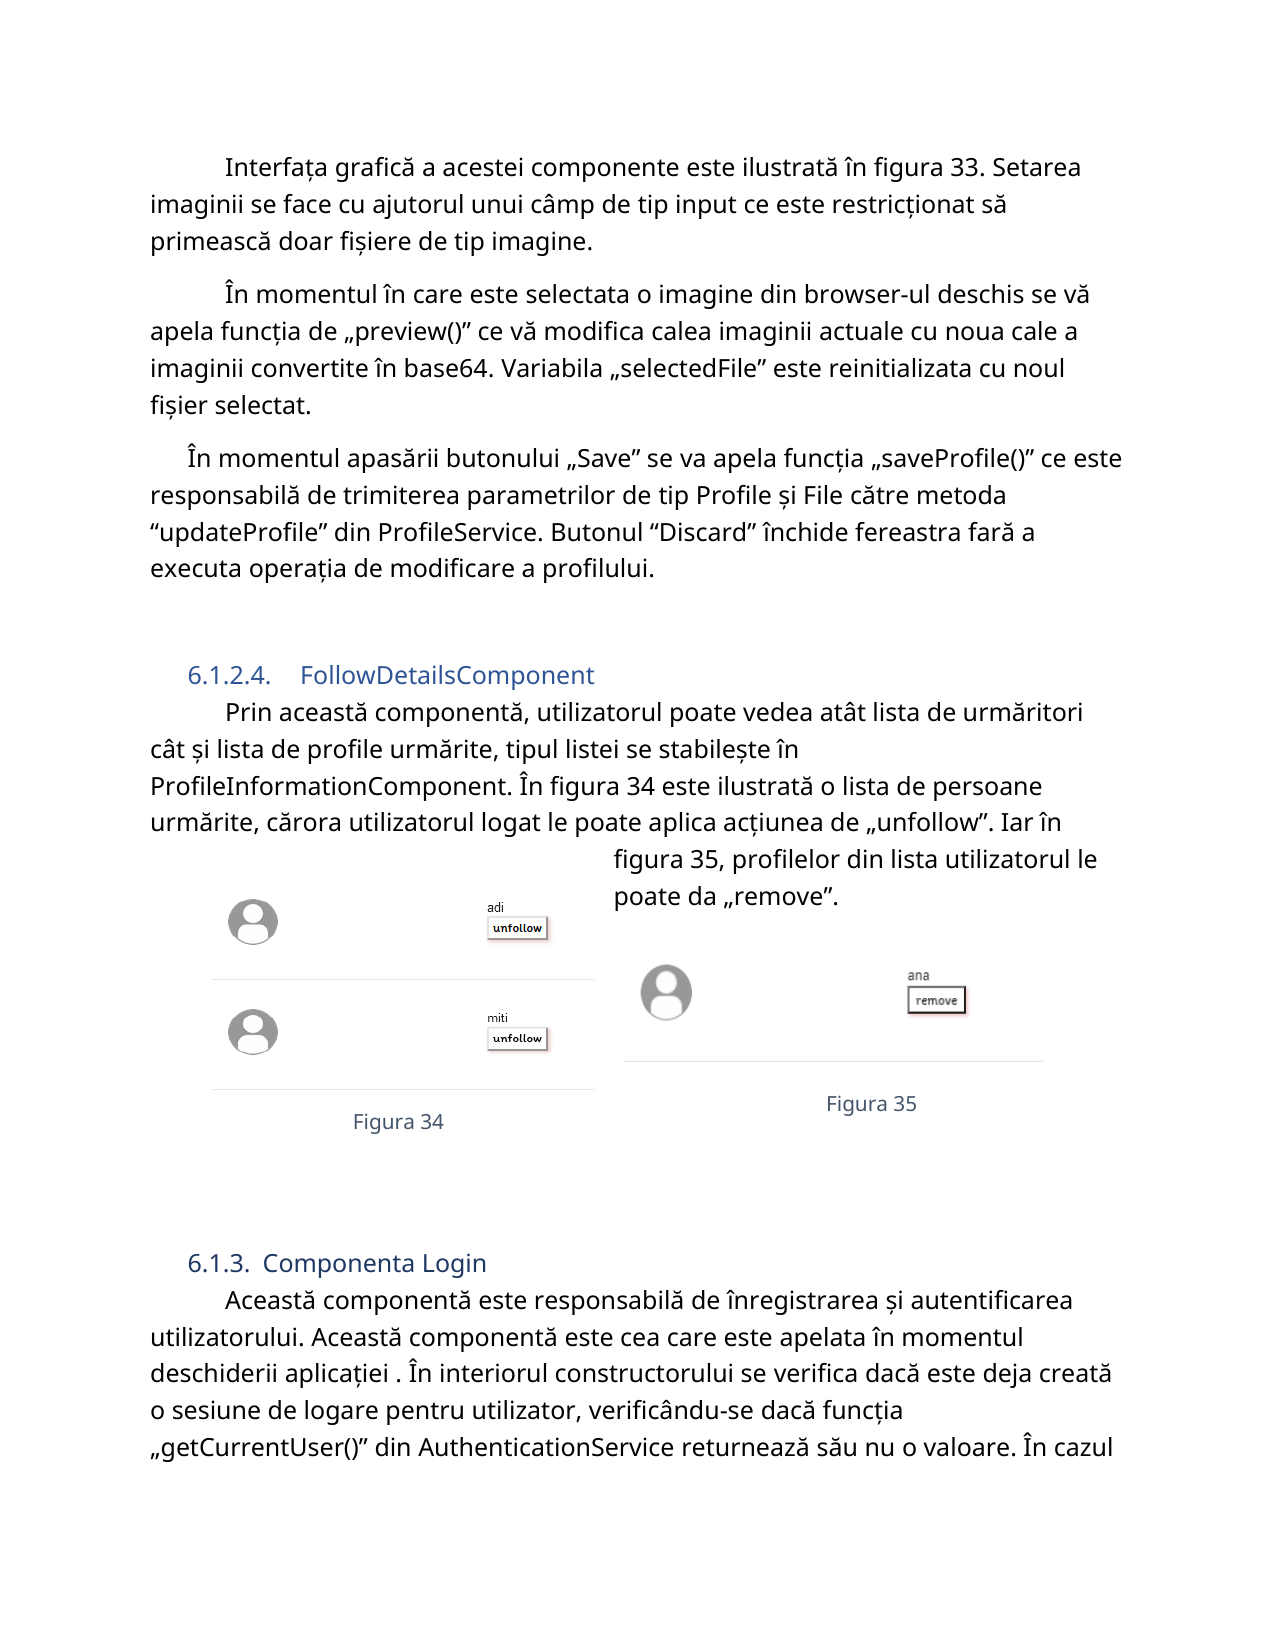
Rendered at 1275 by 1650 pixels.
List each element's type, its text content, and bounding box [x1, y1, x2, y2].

picture [197, 868, 594, 1096]
text Interfața grafică a acestei componente este ilustrată în figura 33. Setarea imaginii se face cu ajutorul unui câmp de tip input ce este restricționat să primească doar fișiere de tip imagine. [150, 150, 1125, 258]
text În momentul în care este selectata o imagine din browser-ul deschis se vă apela funcția de „preview()” ce vă modifica calea imaginii actuale cu noua cale a imaginii convertite în base64. Variabila „selectedFile” este reinitializata cu noul fișier selectat. [150, 277, 1125, 421]
text Figura 35 [150, 1089, 1125, 1118]
text Prin această componentă, utilizatorul poate vedea atât lista de urmăritori cât și lista de profile urmărite, tipul listei se stabilește în ProfileInformationComponent. În figura 34 este ilustrată o lista de persoane urmărite, cărora utilizatorul logat le poate aplica acțiunea de „unfollow”. Iar în figura 35, profilelor din lista utilizatorul le poate da „remove”. [150, 695, 1125, 913]
subtitle Componenta Login [187, 1246, 1125, 1280]
subtitle FollowDetailsComponent [187, 658, 1125, 692]
text În momentul apasării butonului „Save” se va apela funcția „saveProfile()” ce este responsabilă de trimiterea parametrilor de tip Profile și File către metoda “updateProfile” din ProfileService. Butonul “Discard” închide fereastra fară a executa operația de modificare a profilului. [150, 441, 1125, 585]
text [150, 1282, 1125, 1464]
picture [612, 932, 1043, 1071]
